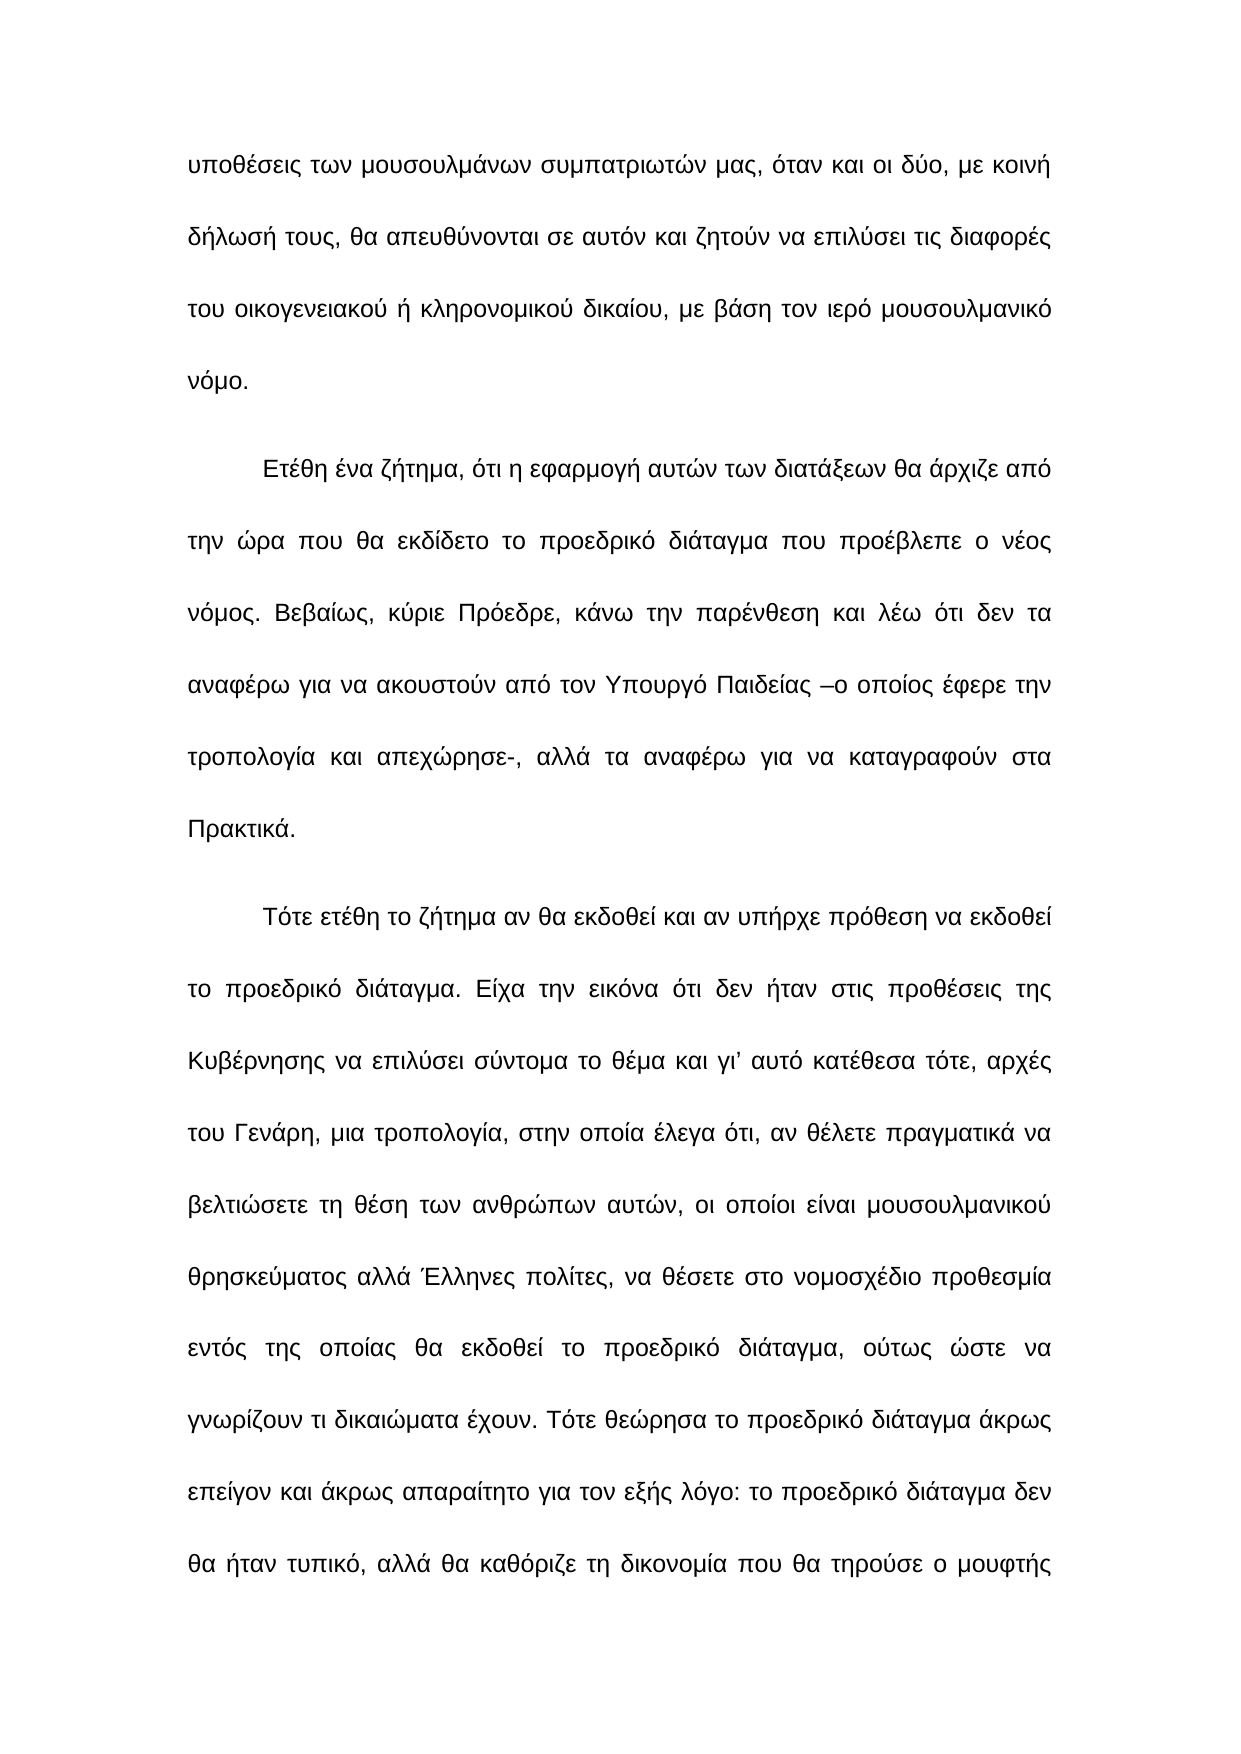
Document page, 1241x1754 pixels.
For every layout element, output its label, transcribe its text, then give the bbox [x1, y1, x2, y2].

text Ετέθη ένα ζήτημα, ότι η εφαρμογή αυτών των διατάξεων θα άρχιζε από την ώρα που θα εκδίδετο το προεδρικό διάταγμα που προέβλεπε ο νέος νόμος. Βεβαίως, κύριε Πρόεδρε, κάνω την παρένθεση και λέω ότι δεν τα αναφέρω για να ακουστούν από τον Υπουργό Παιδείας –ο οποίος έφερε την τροπολογία και απεχώρησε-, αλλά τα αναφέρω για να καταγραφούν στα Πρακτικά. [187, 454, 1053, 842]
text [187, 902, 1053, 1578]
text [187, 150, 1053, 394]
